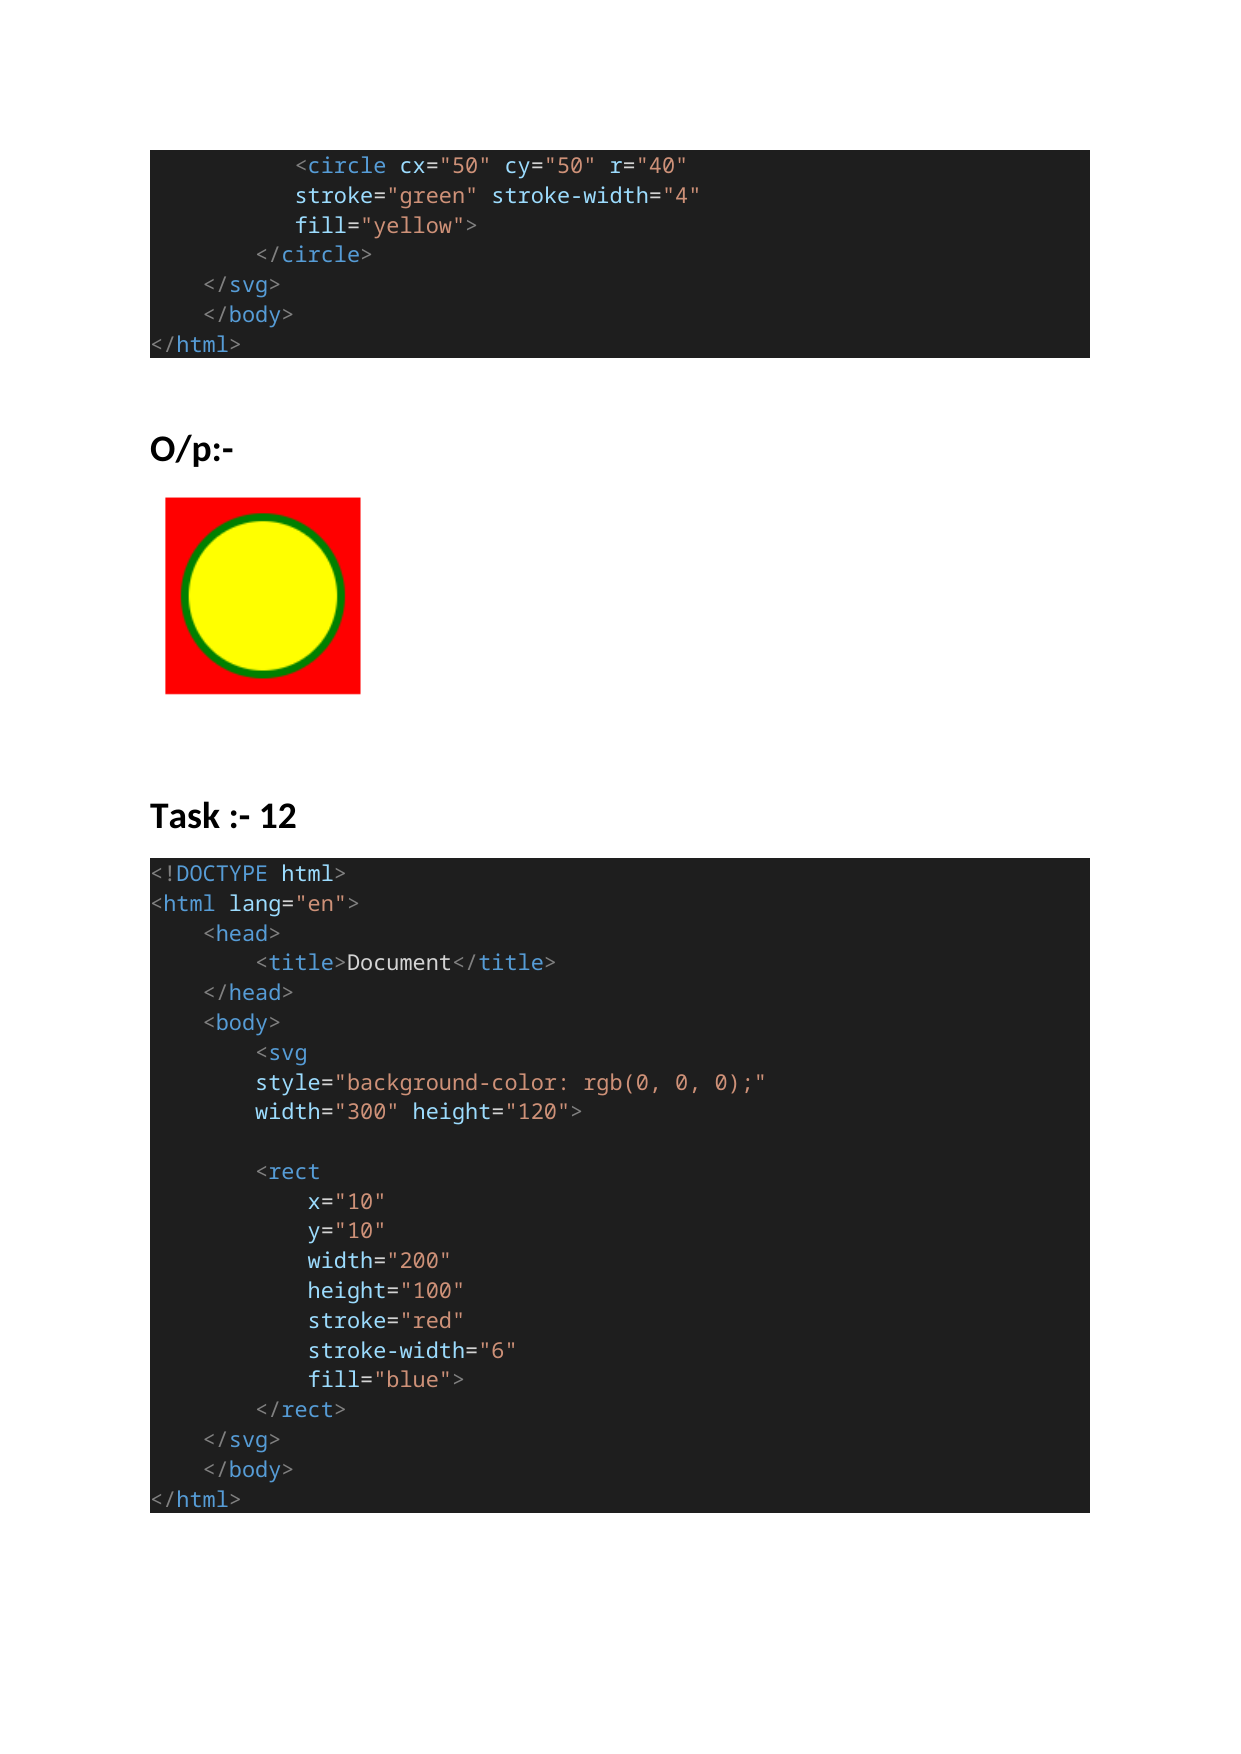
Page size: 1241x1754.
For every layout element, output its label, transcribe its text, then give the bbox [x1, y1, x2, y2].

text fill="blue"> [150, 1364, 1090, 1394]
text <rect [150, 1156, 1090, 1186]
text </body> [150, 299, 1090, 329]
text O/p:- [150, 425, 1090, 471]
text x="10" [150, 1186, 1090, 1215]
text stroke="green" stroke-width="4" [150, 180, 1090, 209]
text </html> [150, 1483, 1090, 1513]
text fill="yellow"> [150, 209, 1090, 239]
text </circle> [150, 239, 1090, 269]
text width="300" height="120"> [150, 1096, 1090, 1126]
text </svg> [150, 1424, 1090, 1454]
text <html lang="en"> [150, 888, 1090, 917]
text style="background-color: rgb(0, 0, 0);" [150, 1066, 1090, 1096]
text </svg> [150, 269, 1090, 299]
text </rect> [150, 1394, 1090, 1424]
text Task :- 12 [150, 792, 1090, 838]
text <title>Document</title> [150, 947, 1090, 977]
text <body> [150, 1007, 1090, 1037]
text stroke-width="6" [150, 1334, 1090, 1364]
text height="100" [150, 1275, 1090, 1305]
text y="10" [150, 1215, 1090, 1245]
picture [150, 490, 378, 707]
text </html> [150, 329, 1090, 358]
text </body> [150, 1454, 1090, 1483]
text stroke="red" [150, 1305, 1090, 1334]
text <svg [150, 1037, 1090, 1066]
text <circle cx="50" cy="50" r="40" [150, 150, 1090, 180]
text <!DOCTYPE html> [150, 858, 1090, 888]
text </head> [150, 977, 1090, 1007]
text <head> [150, 917, 1090, 947]
text width="200" [150, 1245, 1090, 1275]
